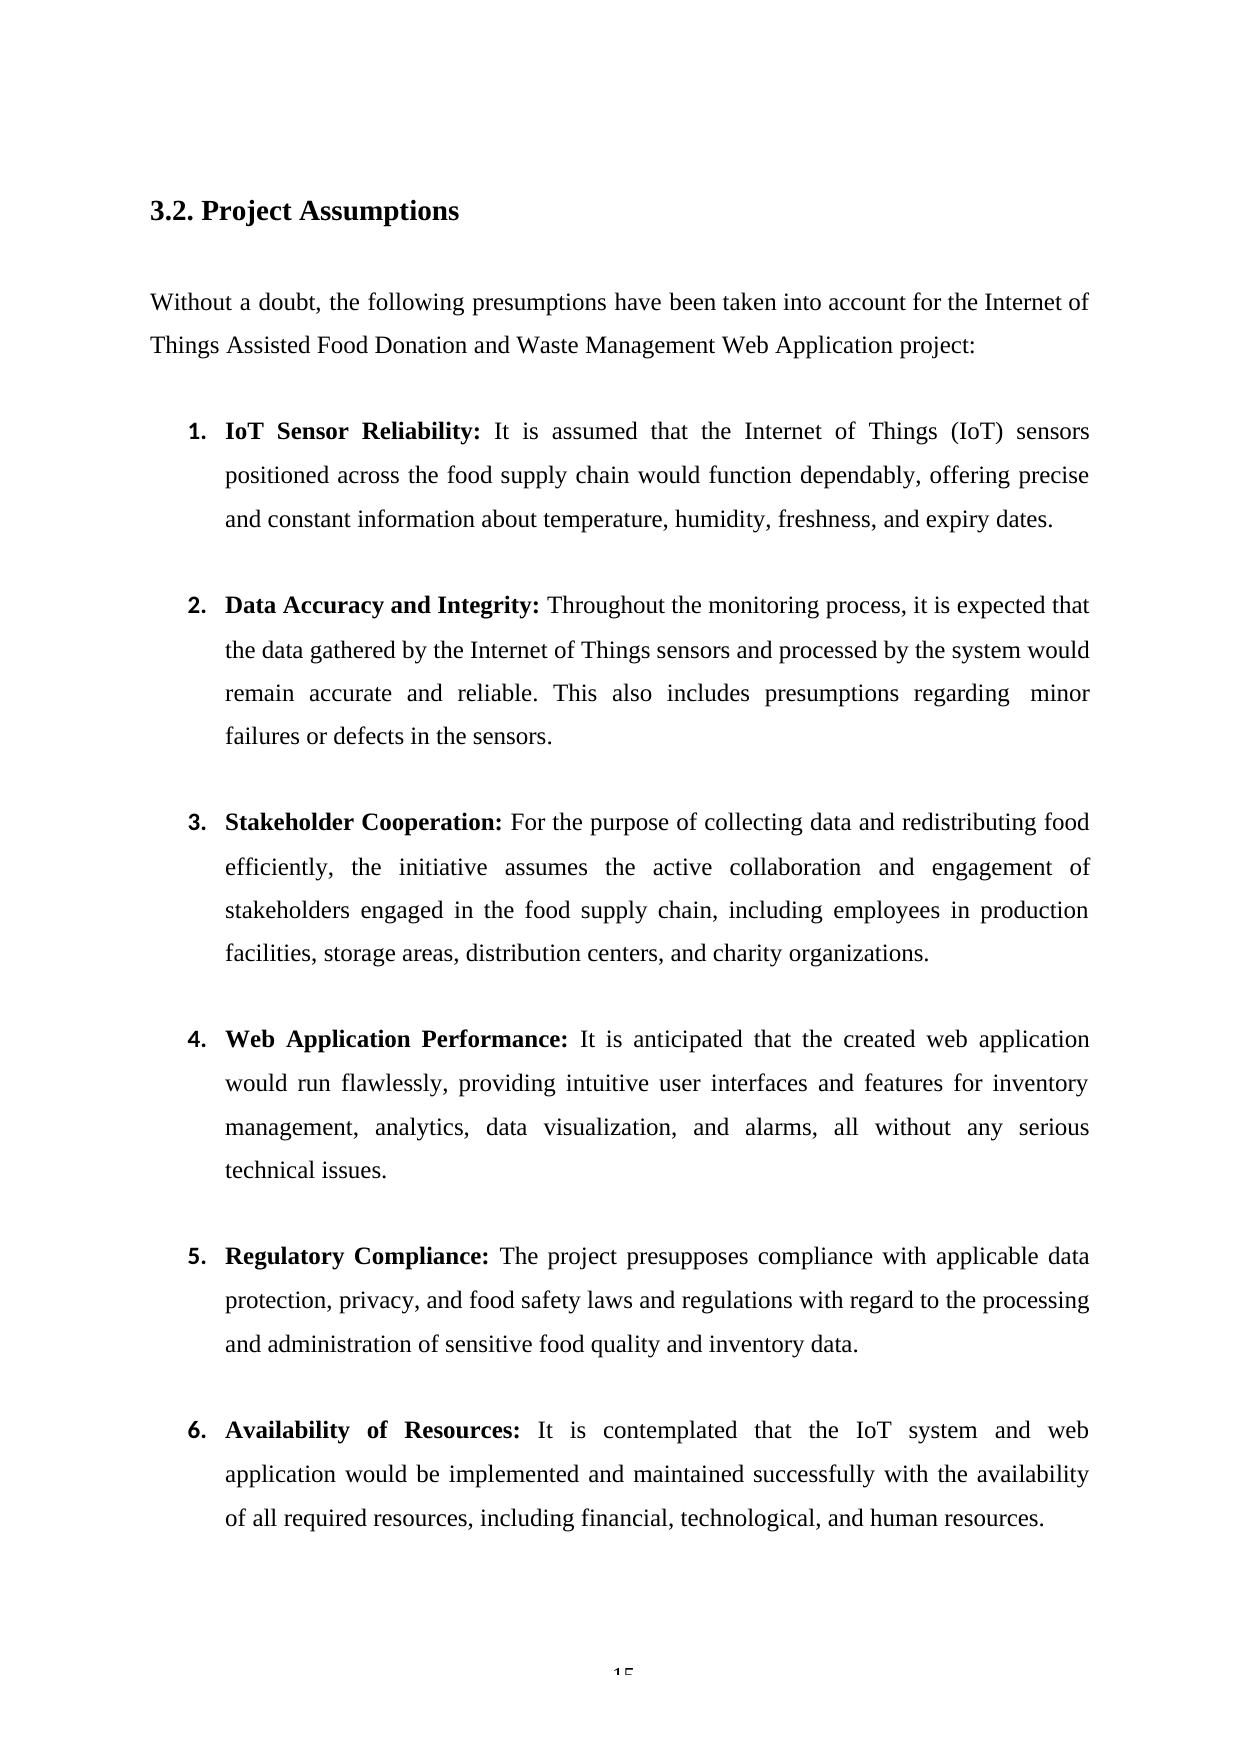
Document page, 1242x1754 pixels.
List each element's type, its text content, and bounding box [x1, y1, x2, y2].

subtitle Project Assumptions [150, 193, 1167, 227]
list Data Accuracy and Integrity: Throughout the monitoring process, it is expected that the data gathered by the Internet of Things sensors and processed by the system would remain accurate and reliable. This also includes presumptions regarding minor failures or defects in the sensors. [187, 589, 1090, 750]
list Availability of Resources: It is contemplated that the IoT system and web application would be implemented and maintained successfully with the availability of all required resources, including financial, technological, and human resources. [187, 1414, 1090, 1532]
text Without a doubt, the following presumptions have been taken into account for the Internet of Things Assisted Food Donation and Waste Management Web Application project: [150, 287, 1090, 358]
list Stakeholder Cooperation: For the purpose of collecting data and redistributing food efficiently, the initiative assumes the active collaboration and engagement of stakeholders engaged in the food supply chain, including employees in production facilities, storage areas, distribution centers, and charity organizations. [187, 807, 1090, 967]
list IoT Sensor Reliability: It is assumed that the Internet of Things (IoT) sensors positioned across the food supply chain would function dependably, offering precise and constant information about temperature, humidity, freshness, and expiry dates. [187, 416, 1090, 533]
list Web Application Performance: It is anticipated that the created web application would run flawlessly, providing intuitive user interfaces and features for inventory management, analytics, data visualization, and alarms, all without any serious technical issues. [187, 1023, 1090, 1184]
list Regulatory Compliance: The project presupposes compliance with applicable data protection, privacy, and food safety laws and regulations with regard to the processing and administration of sensitive food quality and inventory data. [187, 1240, 1090, 1358]
